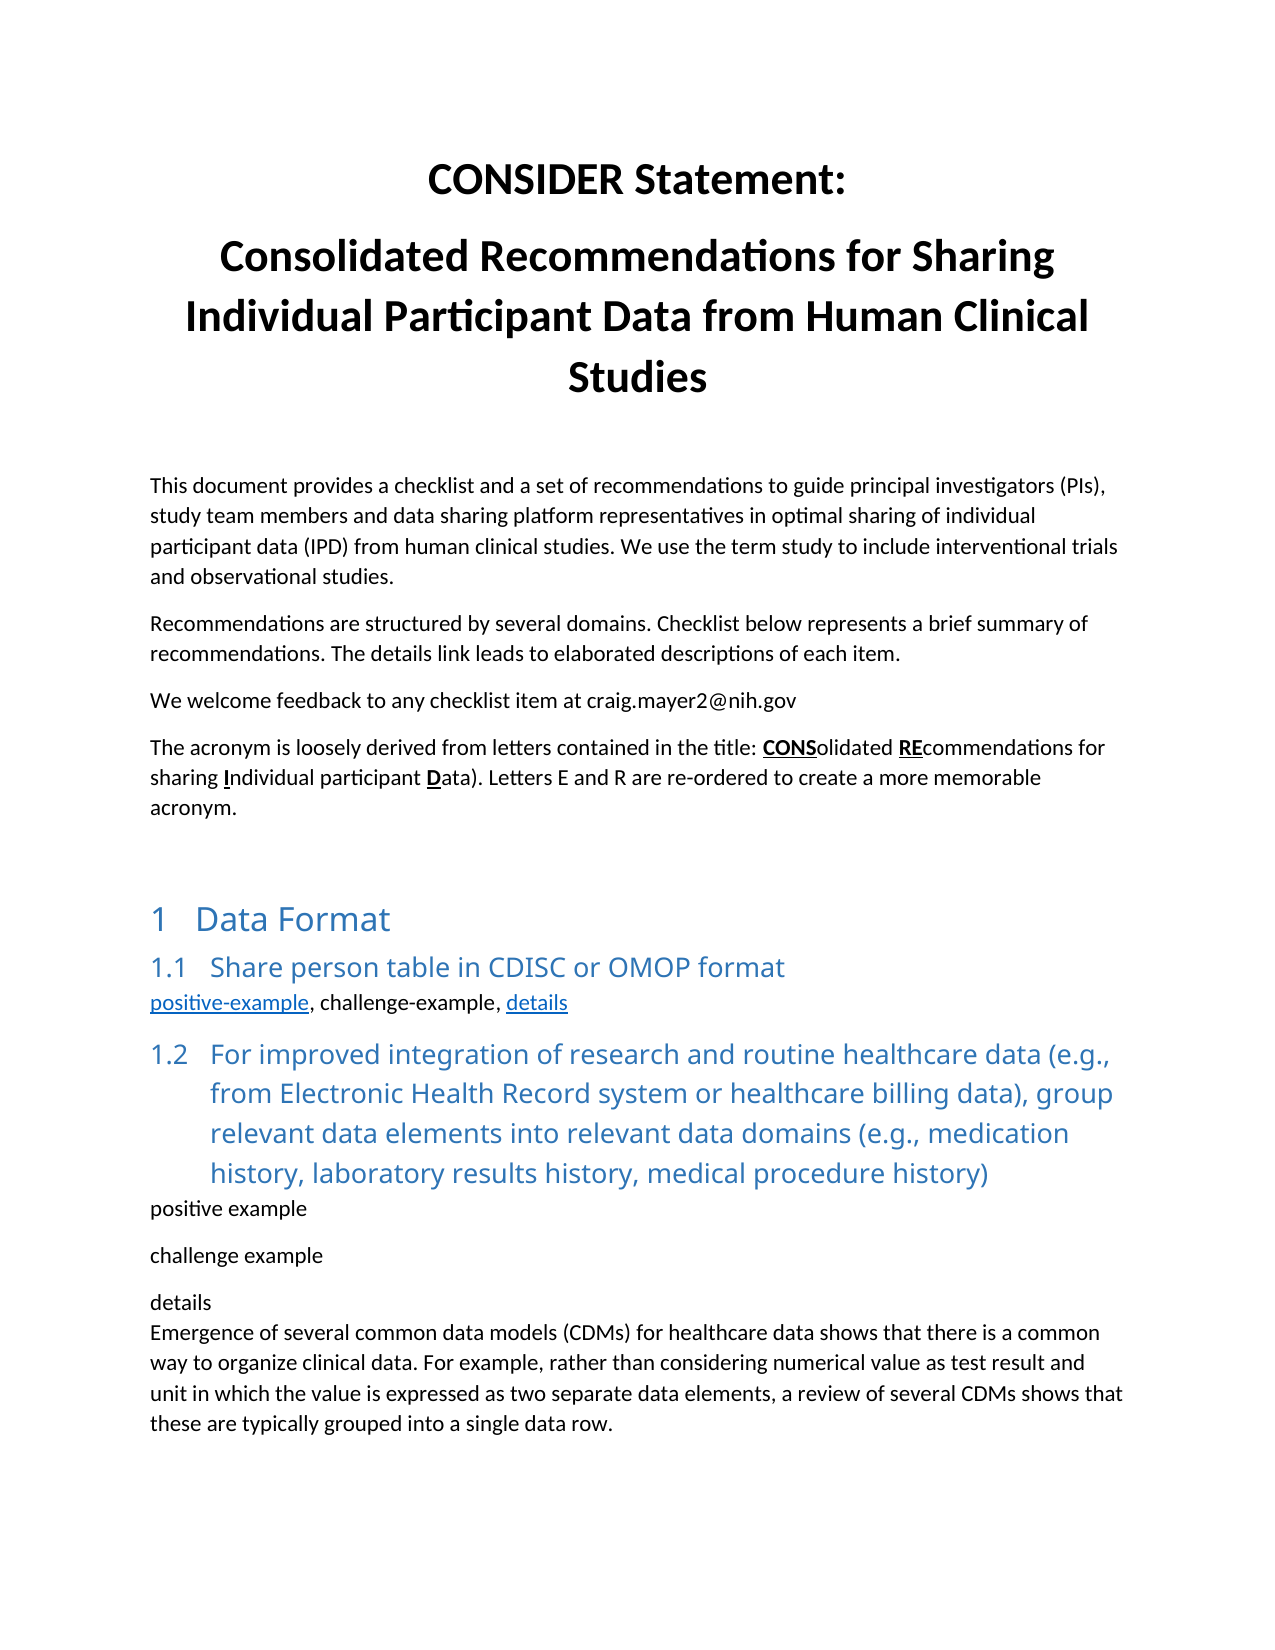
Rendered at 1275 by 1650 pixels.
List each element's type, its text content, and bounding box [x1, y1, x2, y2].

subtitle Share person table in CDISC or OMOP format [150, 948, 1125, 985]
text positive-example, challenge-example, details [150, 988, 1125, 1016]
text challenge example [150, 1241, 1125, 1269]
text CONSIDER Statement: [150, 150, 1125, 206]
text This document provides a checklist and a set of recommendations to guide principal investigators (PIs), study team members and data sharing platform representatives in optimal sharing of individual participant data (IPD) from human clinical studies. We use the term study to include interventional trials and observational studies. [150, 471, 1125, 590]
subtitle Data Format [150, 895, 1125, 941]
text We welcome feedback to any checklist item at craig.mayer2@nih.gov [150, 686, 1125, 714]
text The acronym is loosely derived from letters contained in the title: CONSolidated REcommendations for sharing Individual participant Data). Letters E and R are re-ordered to create a more memorable acronym. [150, 733, 1125, 821]
text positive example [150, 1194, 1125, 1222]
text Recommendations are structured by several domains. Checklist below represents a brief summary of recommendations. The details link leads to elaborated descriptions of each item. [150, 609, 1125, 667]
text Consolidated Recommendations for Sharing Individual Participant Data from Human Clinical Studies [150, 227, 1125, 403]
subtitle For improved integration of research and routine healthcare data (e.g., from Electronic Health Record system or healthcare billing data), group relevant data elements into relevant data domains (e.g., medication history, laboratory results history, medical procedure history) [150, 1035, 1125, 1191]
text details Emergence of several common data models (CDMs) for healthcare data shows that there is a common way to organize clinical data. For example, rather than considering numerical value as test result and unit in which the value is expressed as two separate data elements, a review of several CDMs shows that these are typically grouped into a single data row. [150, 1288, 1125, 1437]
